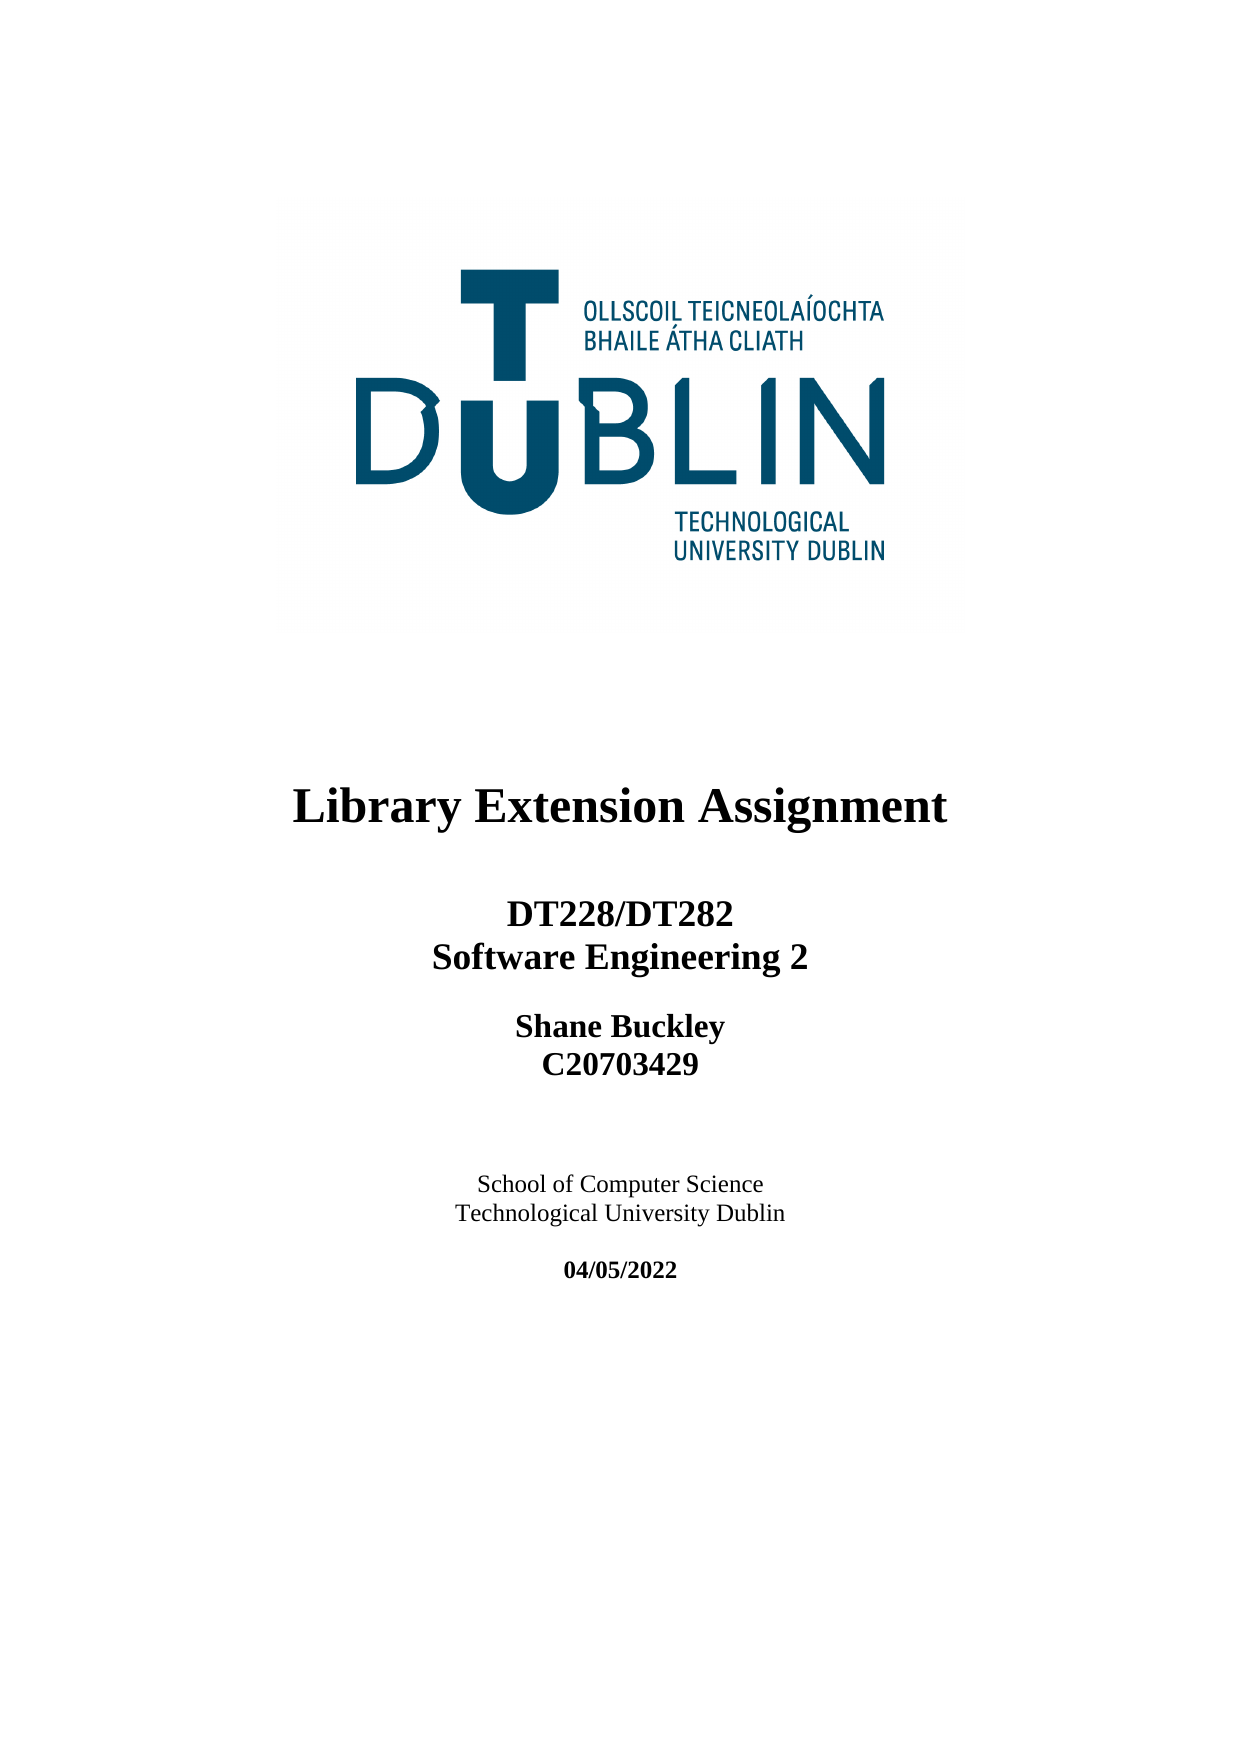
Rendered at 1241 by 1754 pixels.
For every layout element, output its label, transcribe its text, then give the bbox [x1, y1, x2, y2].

text C20703429 [187, 1044, 1053, 1083]
text Technological University Dublin [187, 1198, 1053, 1226]
subtitle Library Extension Assignment [187, 776, 1053, 833]
subtitle DT228/DT282 [187, 891, 1053, 934]
picture [275, 197, 965, 633]
text Shane Buckley [187, 1006, 1053, 1044]
text School of Computer Science [187, 1169, 1053, 1198]
text 04/05/2022 [187, 1255, 1053, 1284]
subtitle Software Engineering 2 [187, 934, 1053, 977]
